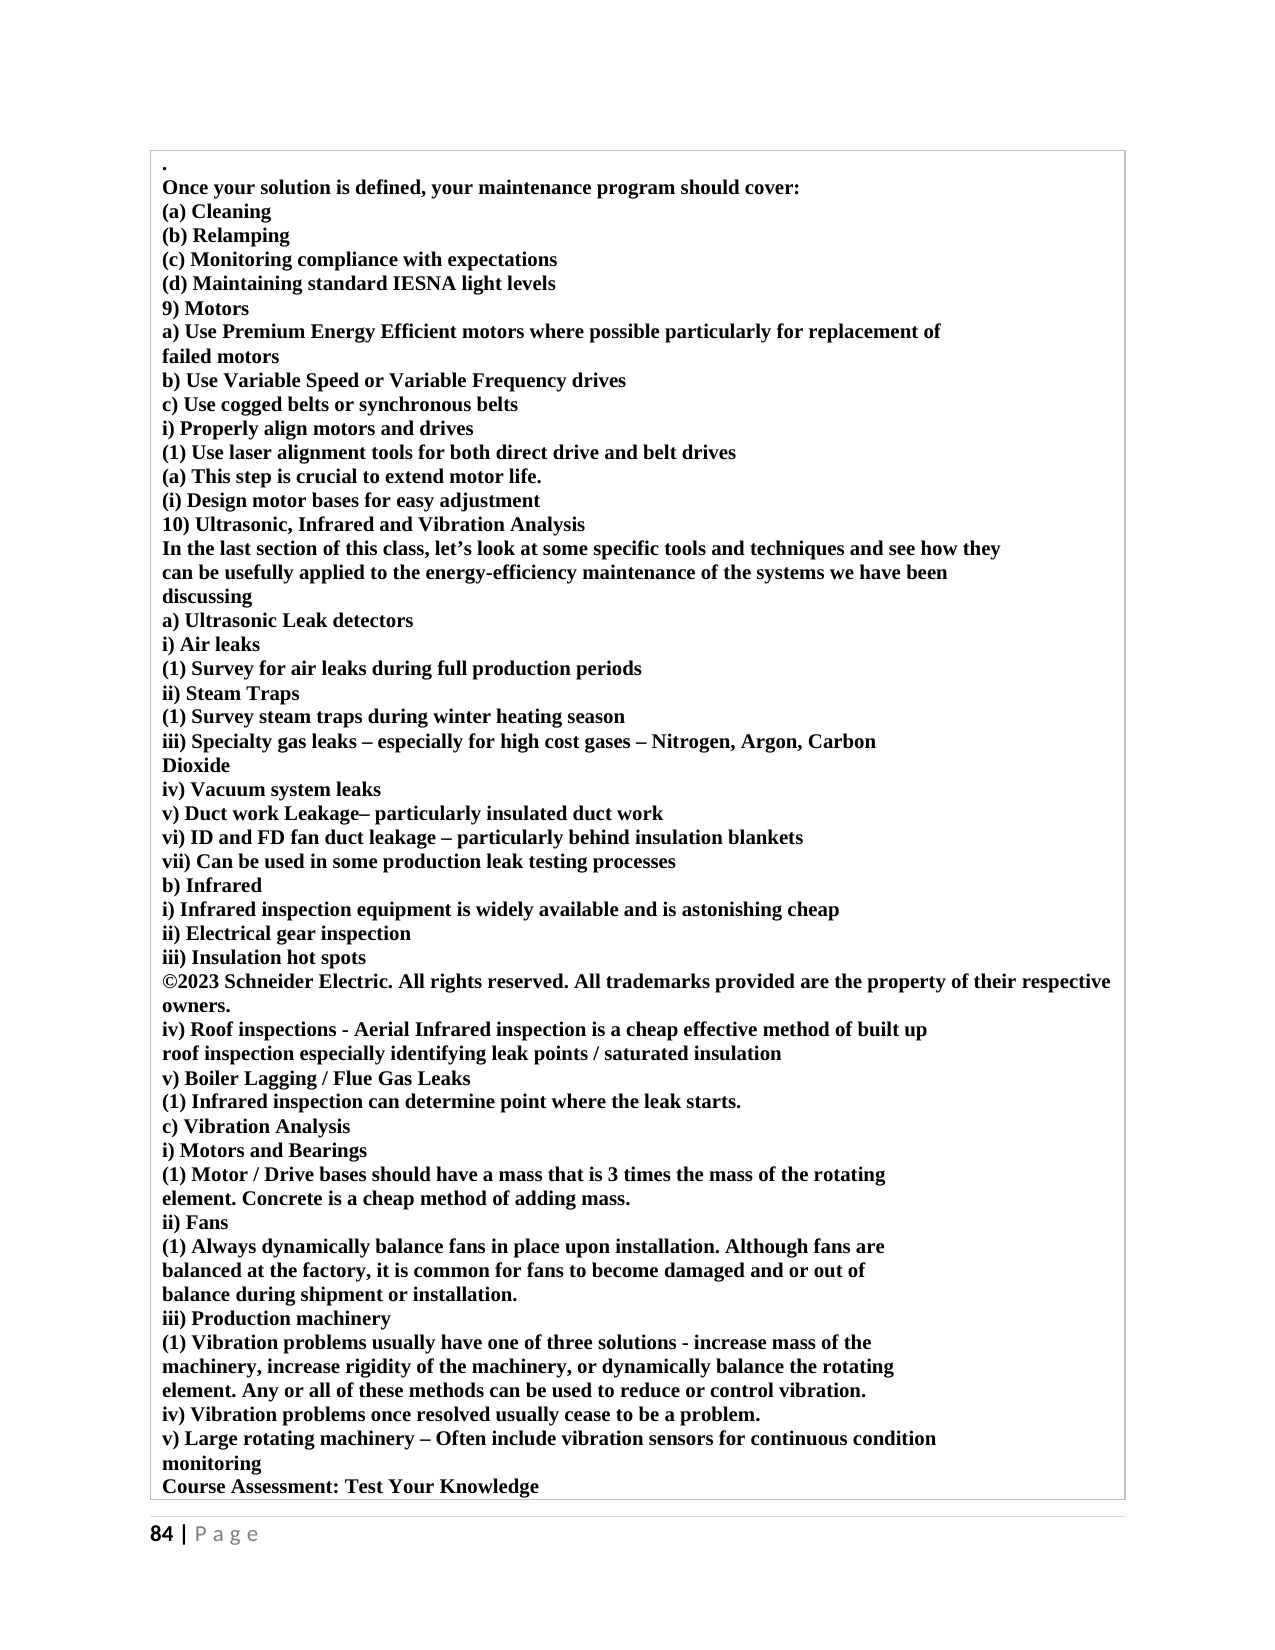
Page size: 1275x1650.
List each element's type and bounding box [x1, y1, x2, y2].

table_cell [151, 151, 1124, 1499]
